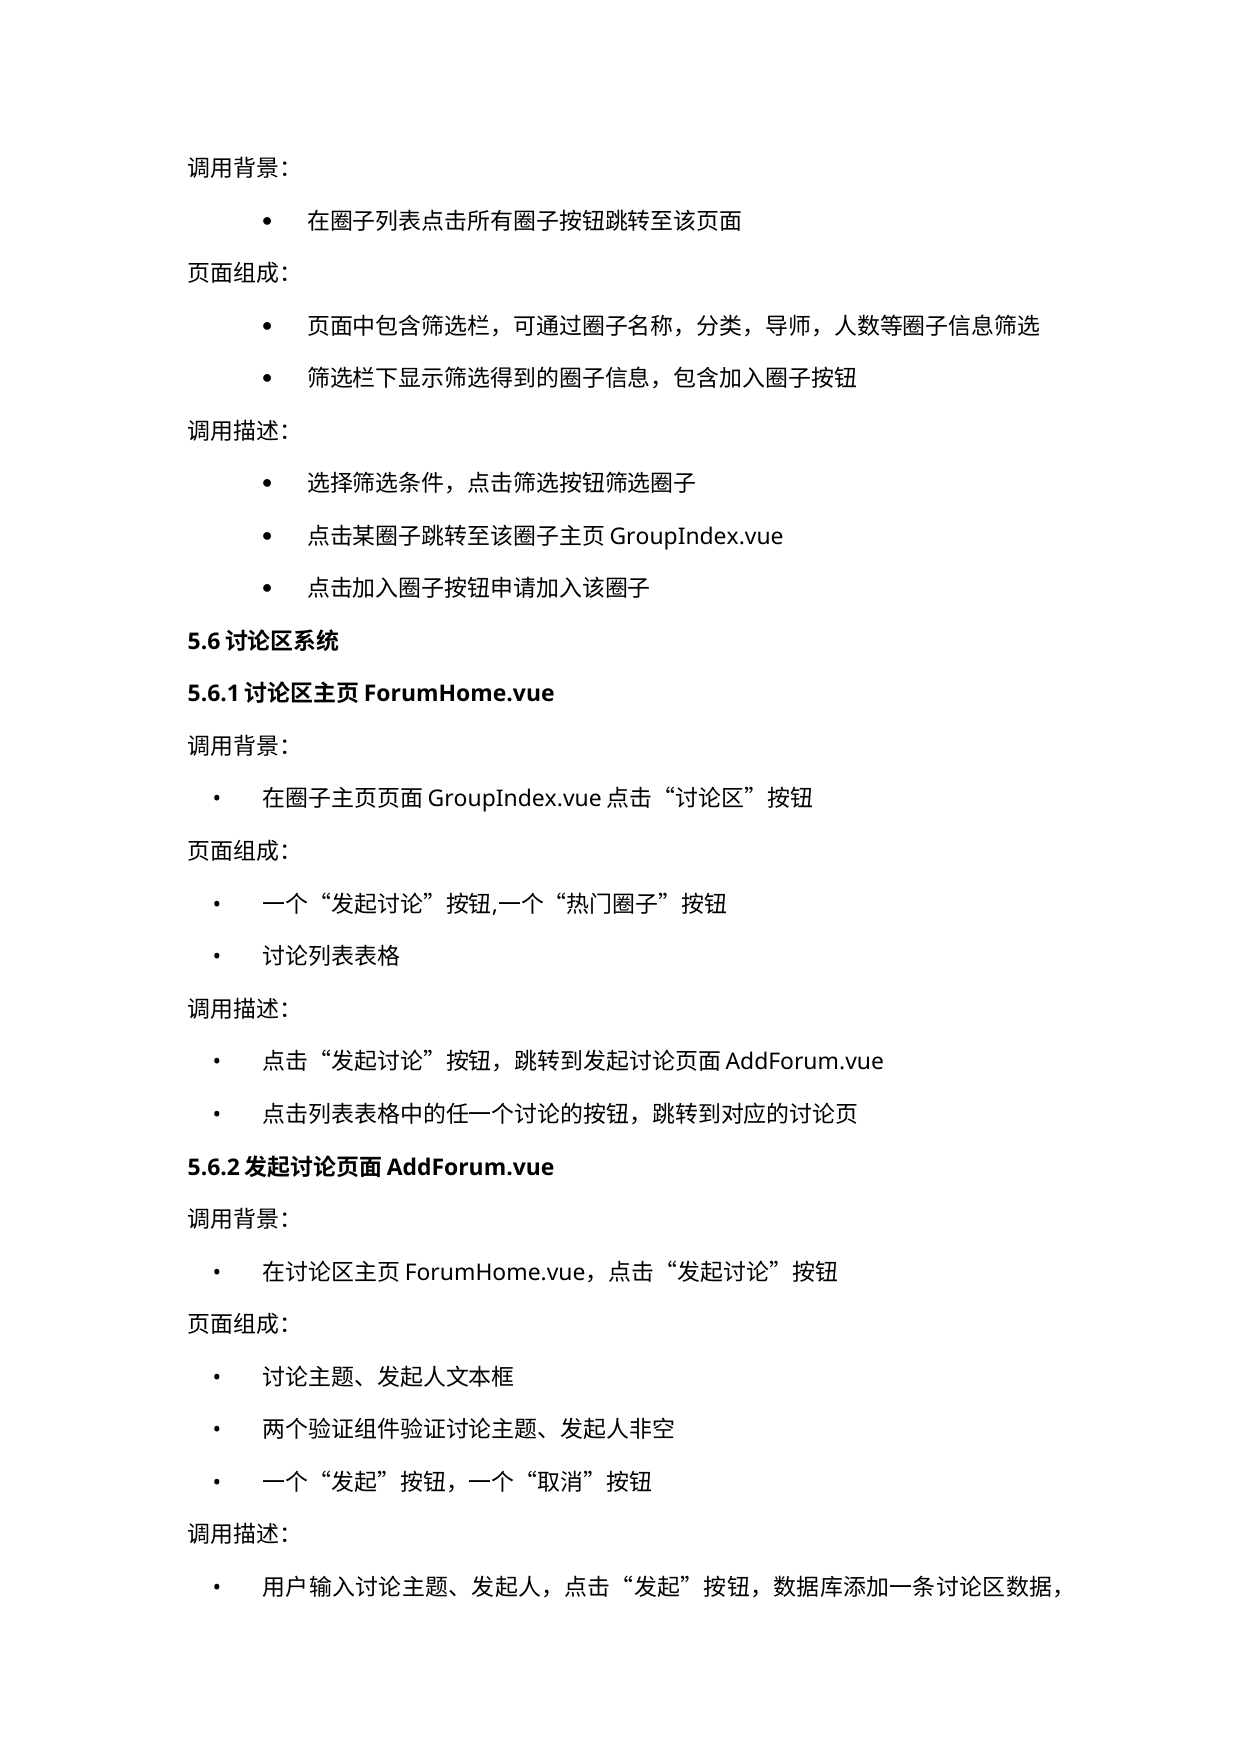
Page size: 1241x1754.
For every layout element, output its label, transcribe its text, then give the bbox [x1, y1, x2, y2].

list 在圈子列表点击所有圈子按钮跳转至该页面 [263, 202, 1053, 236]
list 用户输入讨论主题、发起人，点击“发起”按钮，数据库添加一条讨论区数据，提示发起成功，跳转到讨论区主页ForumHome.vue [212, 1569, 1053, 1602]
list 讨论列表表格 [212, 938, 1053, 971]
list 点击某圈子跳转至该圈子主页GroupIndex.vue [263, 517, 1053, 551]
list 一个“发起讨论”按钮,一个“热门圈子”按钮 [212, 885, 1053, 919]
list 在讨论区主页ForumHome.vue，点击“发起讨论”按钮 [212, 1253, 1053, 1287]
list 选择筛选条件，点击筛选按钮筛选圈子 [263, 465, 1053, 498]
text 5.6.2发起讨论页面AddForum.vue [187, 1148, 1053, 1182]
list 筛选栏下显示筛选得到的圈子信息，包含加入圈子按钮 [263, 360, 1053, 393]
list 点击“发起讨论”按钮，跳转到发起讨论页面AddForum.vue [212, 1043, 1053, 1076]
text 页面组成： [187, 833, 1053, 866]
text 5.6讨论区系统 [187, 623, 1053, 656]
list 点击加入圈子按钮申请加入该圈子 [263, 570, 1053, 603]
text 页面组成： [187, 1306, 1053, 1339]
text 调用描述： [187, 991, 1053, 1024]
list 一个“发起”按钮，一个“取消”按钮 [212, 1464, 1053, 1497]
list 两个验证组件验证讨论主题、发起人非空 [212, 1411, 1053, 1444]
text 调用背景： [187, 1201, 1053, 1234]
list 页面中包含筛选栏，可通过圈子名称，分类，导师，人数等圈子信息筛选 [263, 307, 1053, 341]
list 点击列表表格中的任一个讨论的按钮，跳转到对应的讨论页 [212, 1096, 1053, 1129]
text 调用描述： [187, 1516, 1053, 1549]
text 调用背景： [187, 728, 1053, 761]
list 讨论主题、发起人文本框 [212, 1358, 1053, 1392]
text 页面组成： [187, 255, 1053, 288]
text 调用背景： [187, 150, 1053, 183]
list 在圈子主页页面GroupIndex.vue点击“讨论区”按钮 [212, 780, 1053, 814]
text 调用描述： [187, 412, 1053, 446]
text 5.6.1讨论区主页ForumHome.vue [187, 675, 1053, 708]
